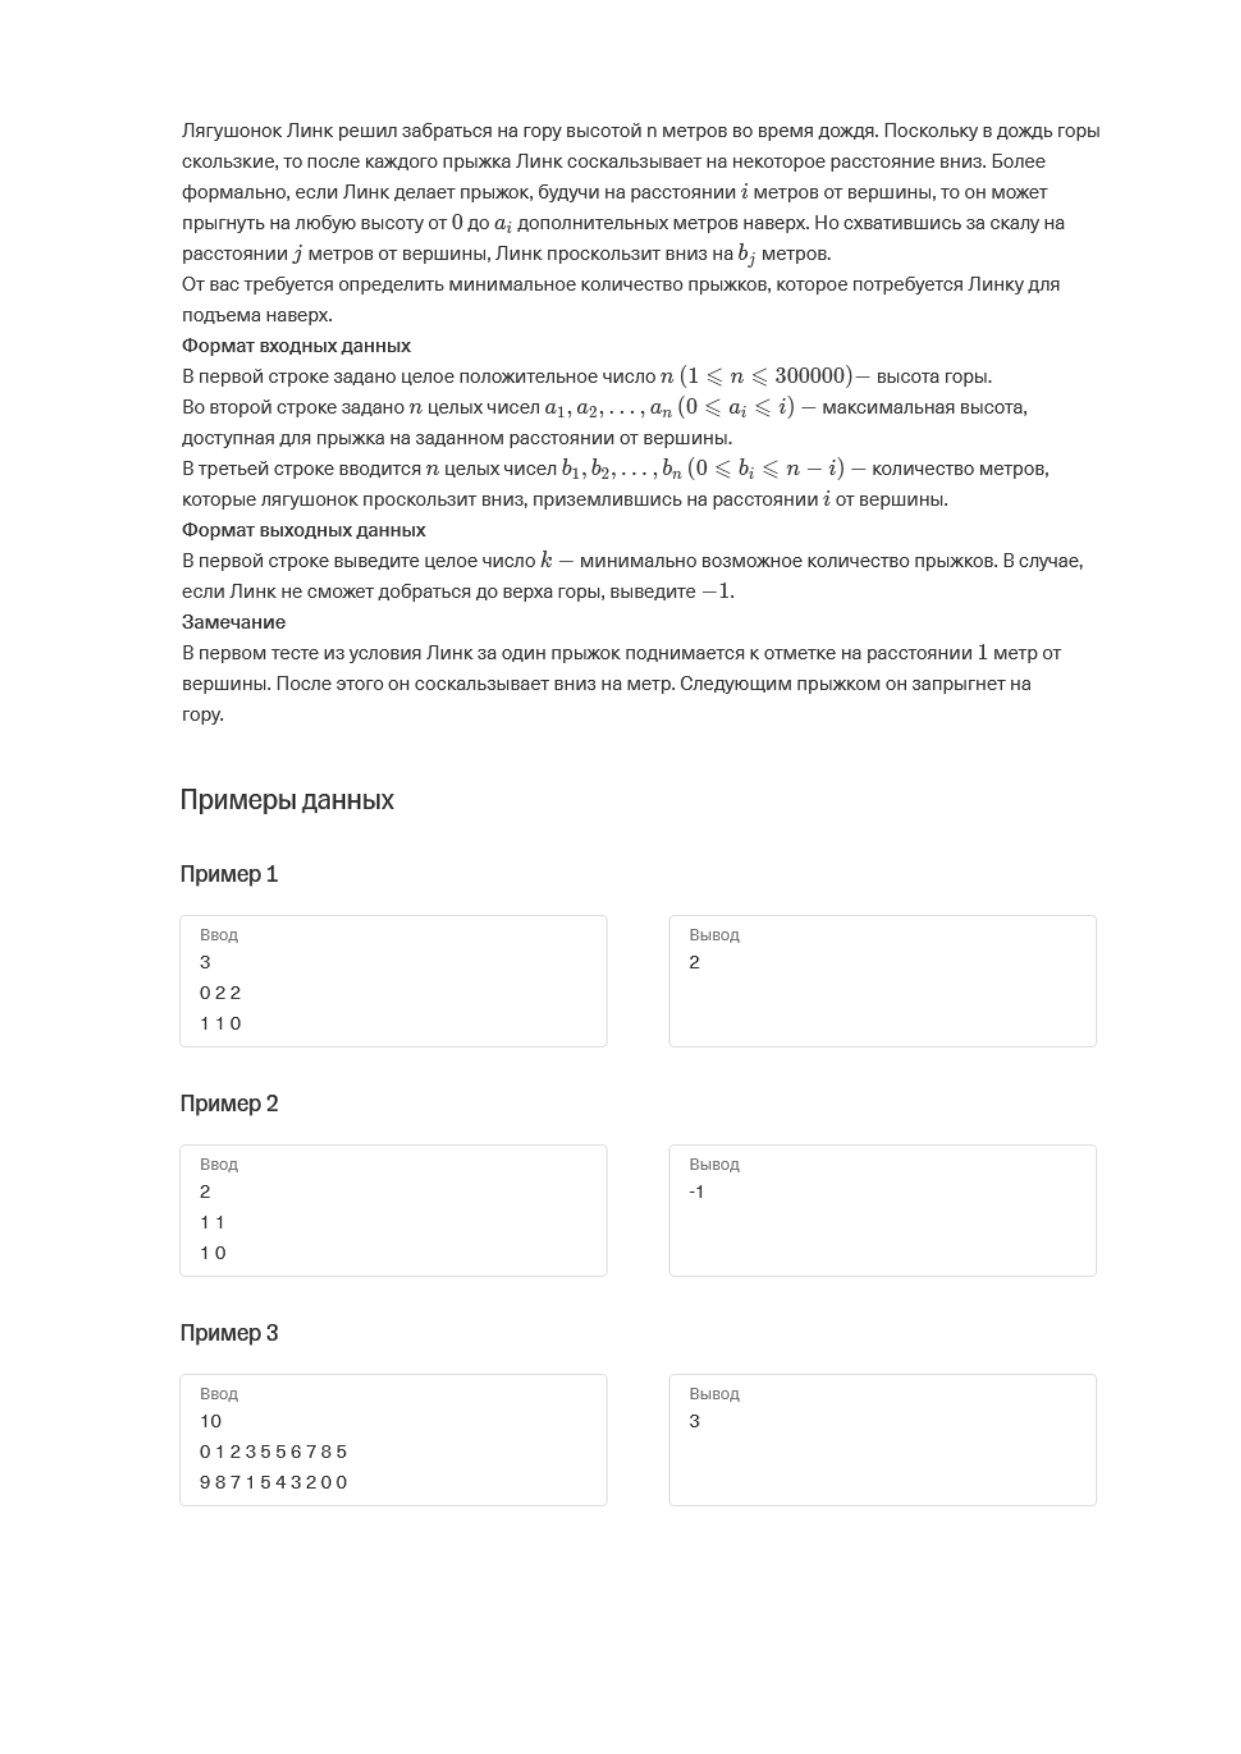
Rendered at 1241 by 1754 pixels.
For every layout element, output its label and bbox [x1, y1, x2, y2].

picture [177, 785, 1152, 1532]
picture [177, 118, 1152, 767]
